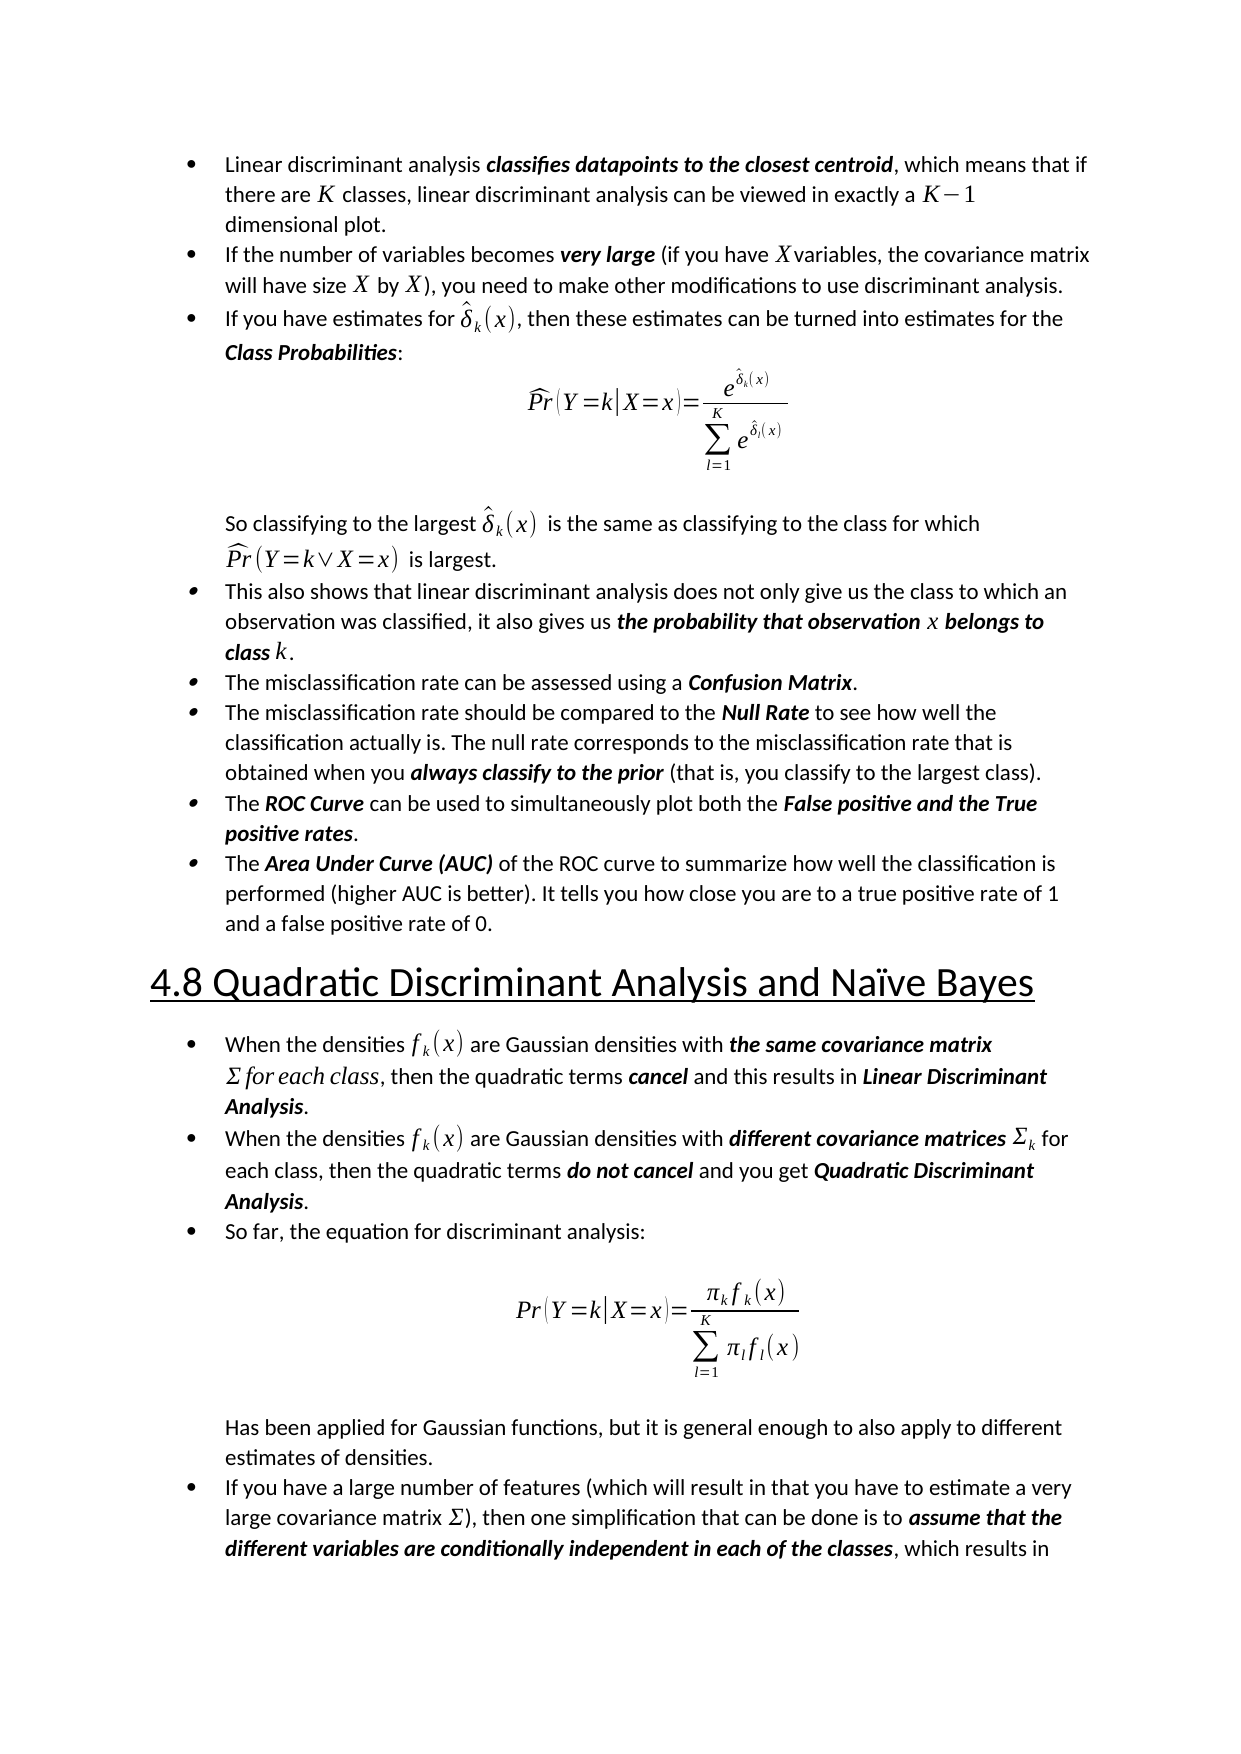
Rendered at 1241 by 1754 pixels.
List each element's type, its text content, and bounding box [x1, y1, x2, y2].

list When the densities are Gaussian densities with different covariance matrices for each class, then the quadratic terms do not cancel and you get Quadratic Discriminant Analysis. [187, 1122, 1090, 1215]
list When the densities are Gaussian densities with the same covariance matrix , then the quadratic terms cancel and this results in Linear Discriminant Analysis. [187, 1028, 1090, 1120]
list If the number of variables becomes very large (if you have variables, the covariance matrix will have size by ), you need to make other modifications to use discriminant analysis. [187, 241, 1090, 299]
list If you have estimates for , then these estimates can be turned into estimates for the Class Probabilities: [187, 301, 1090, 366]
list So far, the equation for discriminant analysis: [187, 1217, 1090, 1245]
list The misclassification rate can be assessed using a Confusion Matrix. [187, 668, 1090, 696]
list Has been applied for Gaussian functions, but it is general enough to also apply to different estimates of densities. [225, 1413, 1090, 1471]
text 4.8 Quadratic Discriminant Analysis and Naïve Bayes [150, 956, 1090, 1007]
list This also shows that linear discriminant analysis does not only give us the class to which an observation was classified, it also gives us the probability that observation belongs to class . [187, 577, 1090, 666]
list The misclassification rate should be compared to the Null Rate to see how well the classification actually is. The null rate corresponds to the misclassification rate that is obtained when you always classify to the prior (that is, you classify to the largest class). [187, 698, 1090, 786]
list The Area Under Curve (AUC) of the ROC curve to summarize how well the classification is performed (higher AUC is better). It tells you how close you are to a true positive rate of 1 and a false positive rate of 0. [187, 849, 1090, 937]
list Linear discriminant analysis classifies datapoints to the closest centroid, which means that if there are classes, linear discriminant analysis can be viewed in exactly a dimensional plot. [187, 150, 1090, 238]
list So classifying to the largest is the same as classifying to the class for which is largest. [225, 506, 1090, 575]
list The ROC Curve can be used to simultaneously plot both the False positive and the True positive rates. [187, 789, 1090, 847]
